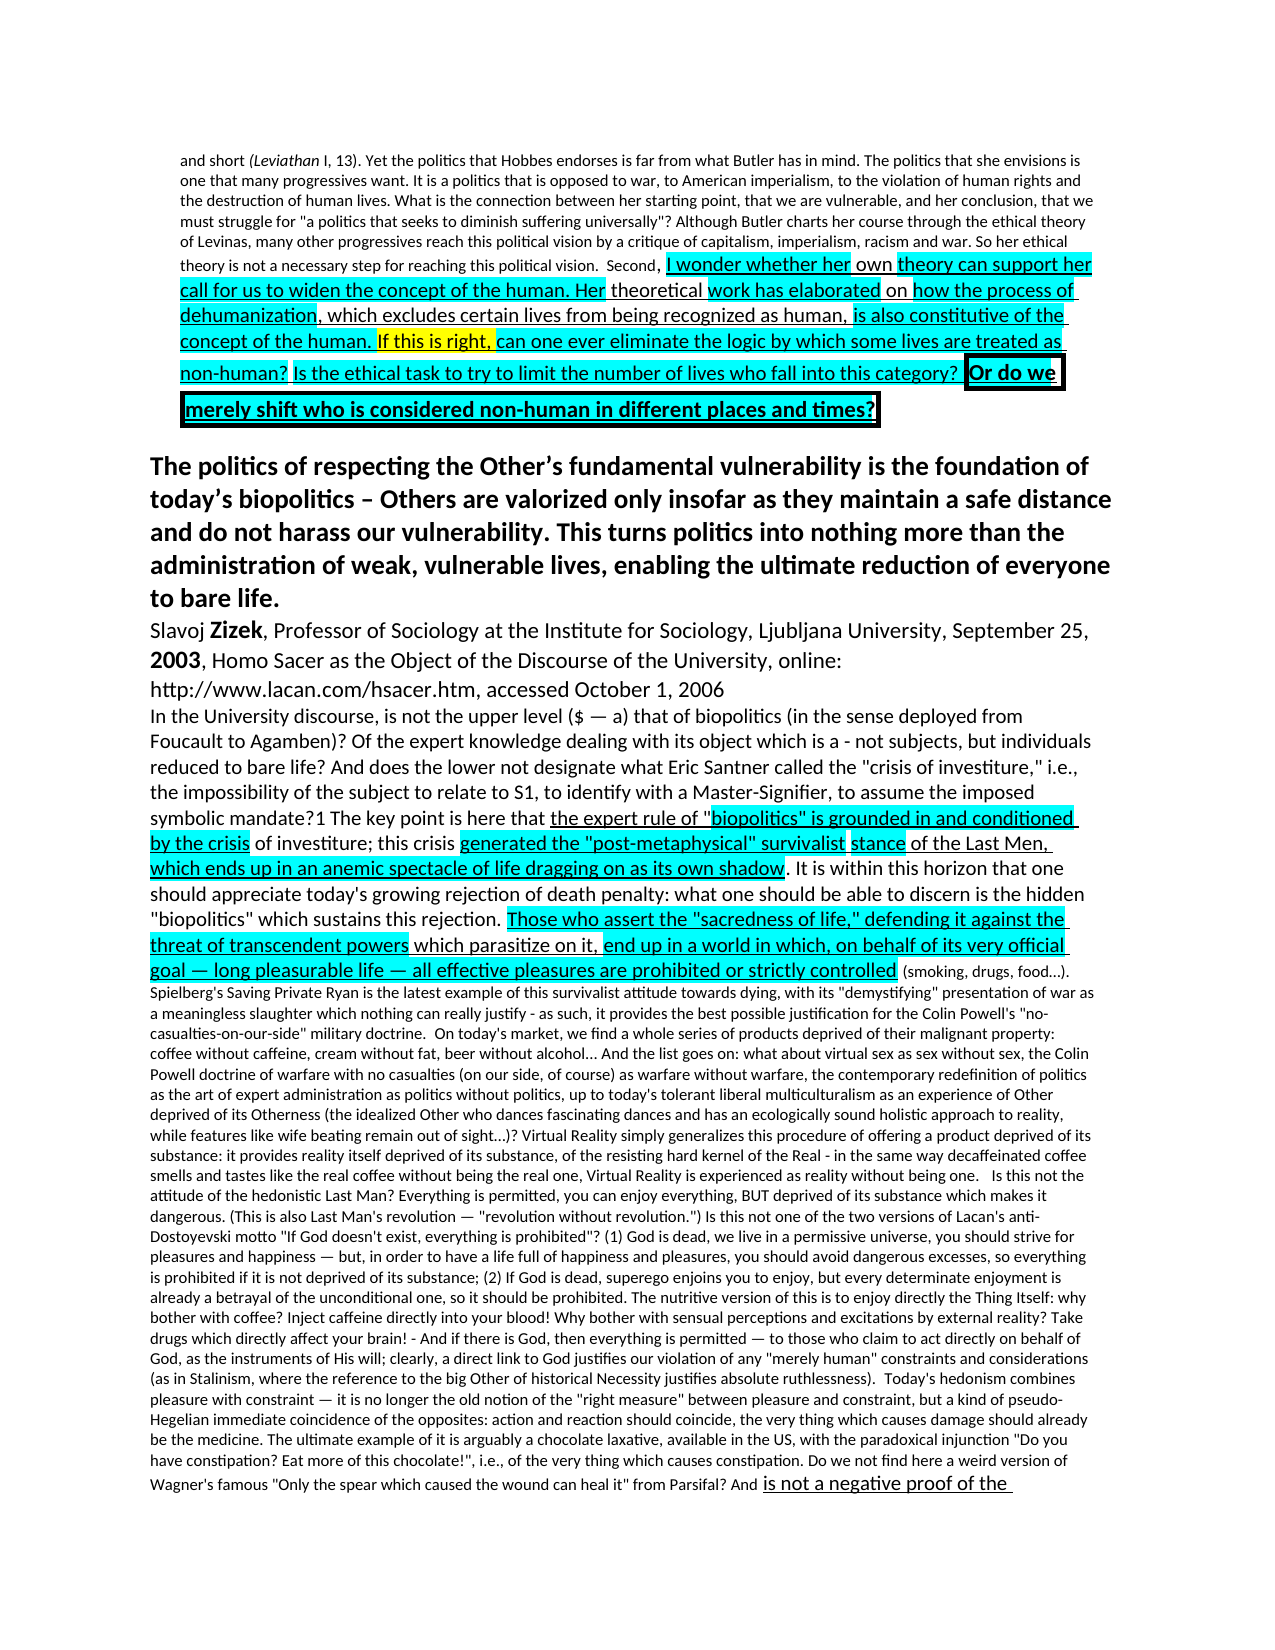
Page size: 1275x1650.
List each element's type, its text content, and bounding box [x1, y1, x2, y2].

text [150, 703, 1095, 1496]
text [180, 150, 1095, 428]
text Slavoj Zizek, Professor of Sociology at the Institute for Sociology, Ljubljana University, September 25, 2003, Homo Sacer as the Object of the Discourse of the University, online: http://www.lacan.com/hsacer.htm, accessed October 1, 2006 [150, 614, 1125, 703]
subtitle The politics of respecting the Other’s fundamental vulnerability is the foundation of today’s biopolitics – Others are valorized only insofar as they maintain a safe distance and do not harass our vulnerability. This turns politics into nothing more than the administration of weak, vulnerable lives, enabling the ultimate reduction of everyone to bare life. [150, 449, 1125, 614]
